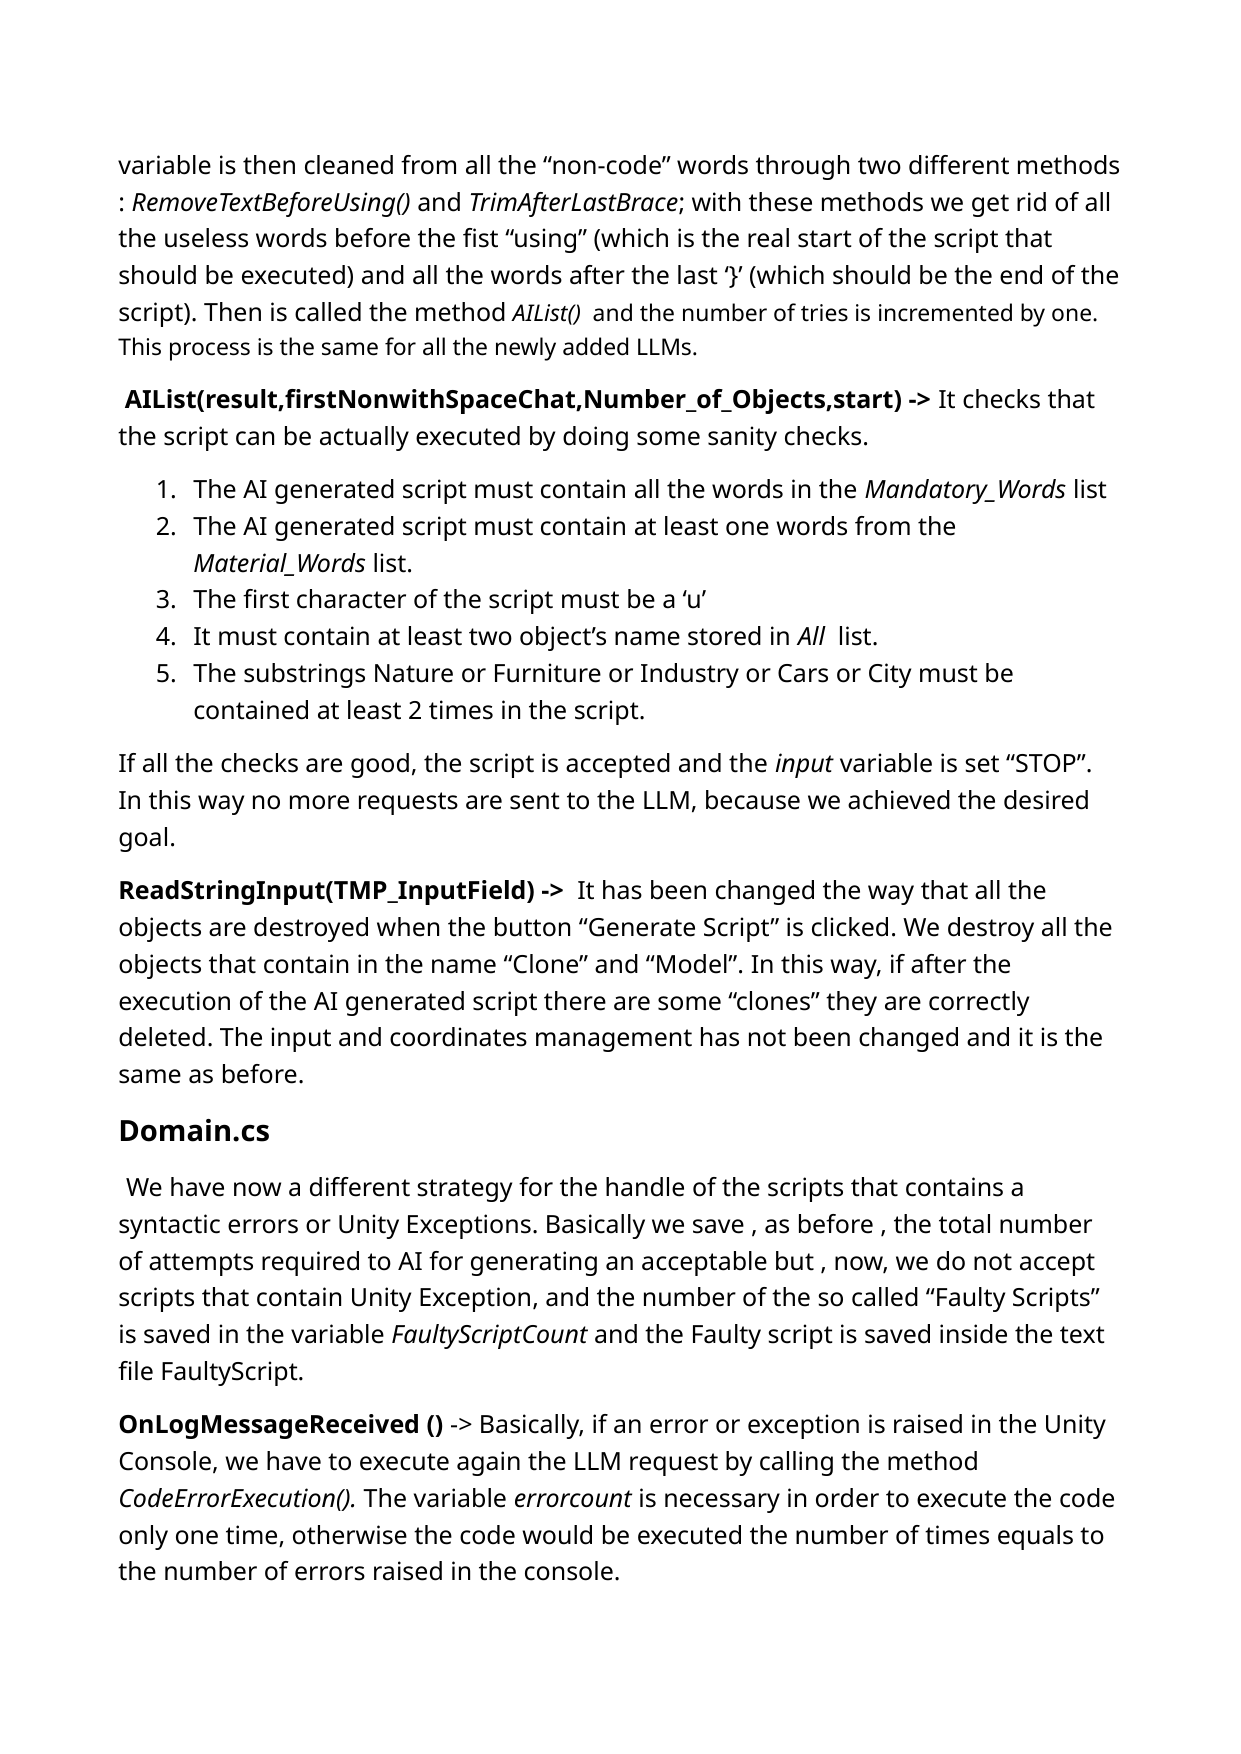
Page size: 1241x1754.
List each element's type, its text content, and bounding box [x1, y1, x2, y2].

list The AI generated script must contain all the words in the Mandatory_Words list [156, 472, 1122, 506]
list The first character of the script must be a ‘u’ [156, 582, 1122, 616]
list It must contain at least two object’s name stored in All list. [156, 619, 1122, 653]
text ReadStringInput(TMP_InputField) -> It has been changed the way that all the objects are destroyed when the button “Generate Script” is clicked. We destroy all the objects that contain in the name “Clone” and “Model”. In this way, if after the execution of the AI generated script there are some “clones” they are correctly deleted. The input and coordinates management has not been changed and it is the same as before. [118, 873, 1122, 1091]
text AIList(result,firstNonwithSpaceChat,Number_of_Objects,start) -> It checks that the script can be actually executed by doing some sanity checks. [118, 382, 1122, 452]
list The AI generated script must contain at least one words from the Material_Words list. [156, 509, 1122, 579]
list The substrings Nature or Furniture or Industry or Cars or City must be contained at least 2 times in the script. [156, 656, 1122, 727]
text Domain.cs [118, 1110, 1122, 1150]
text If all the checks are good, the script is accepted and the input variable is set “STOP”. In this way no more requests are sent to the LLM, because we achieved the desired goal. [118, 746, 1122, 853]
